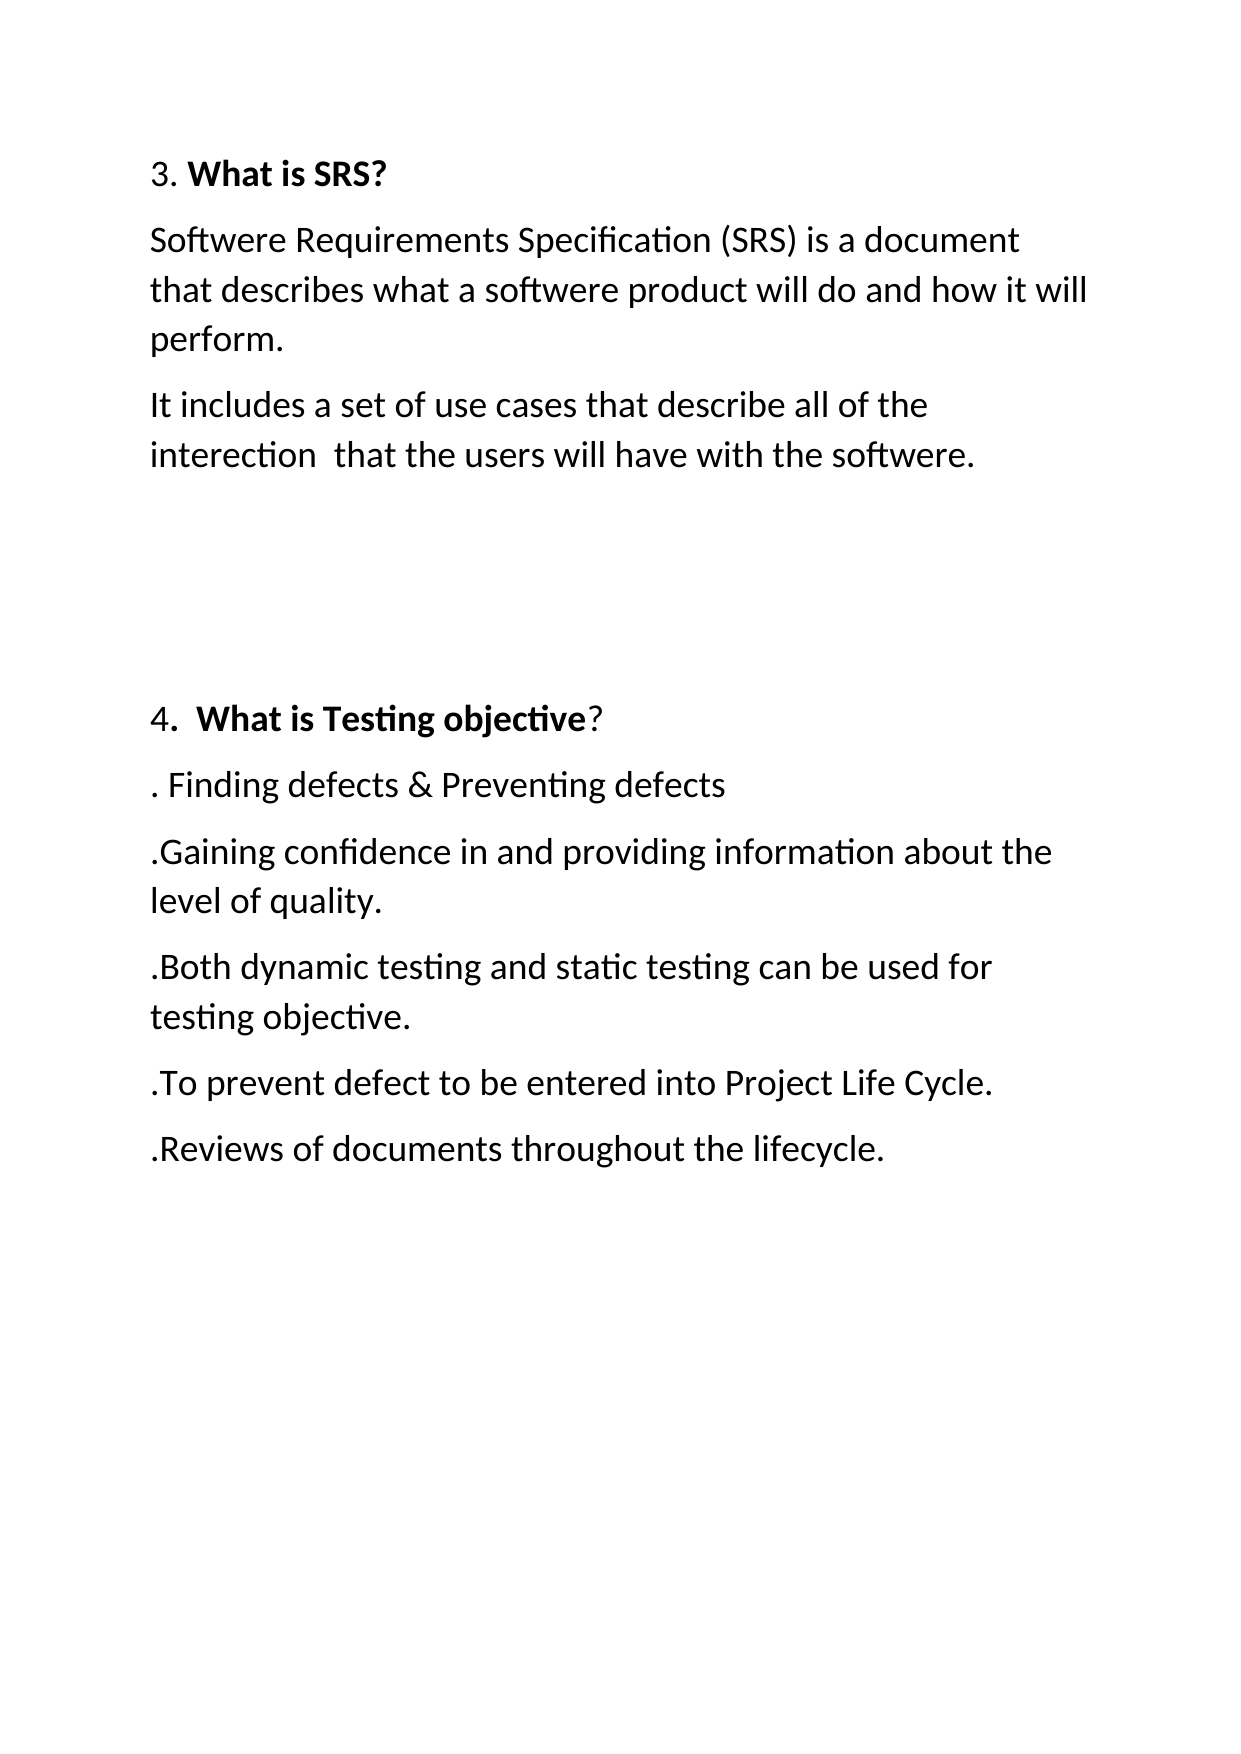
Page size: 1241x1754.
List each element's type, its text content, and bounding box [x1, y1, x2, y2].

text 3. What is SRS? [150, 150, 1090, 196]
text It includes a set of use cases that describe all of the interection that the users will have with the softwere. [149, 381, 1090, 477]
text .To prevent defect to be entered into Project Life Cycle. [150, 1059, 1090, 1105]
text Softwere Requirements Specification (SRS) is a document that describes what a softwere product will do and how it will perform. [149, 216, 1090, 361]
text .Both dynamic testing and static testing can be used for testing objective. [150, 943, 1090, 1038]
text .Gaining confidence in and providing information about the level of quality. [150, 828, 1090, 923]
text . Finding defects & Preventing defects [150, 761, 1090, 807]
text 4. What is Testing objective? [150, 695, 1090, 741]
text .Reviews of documents throughout the lifecycle. [150, 1125, 1090, 1171]
